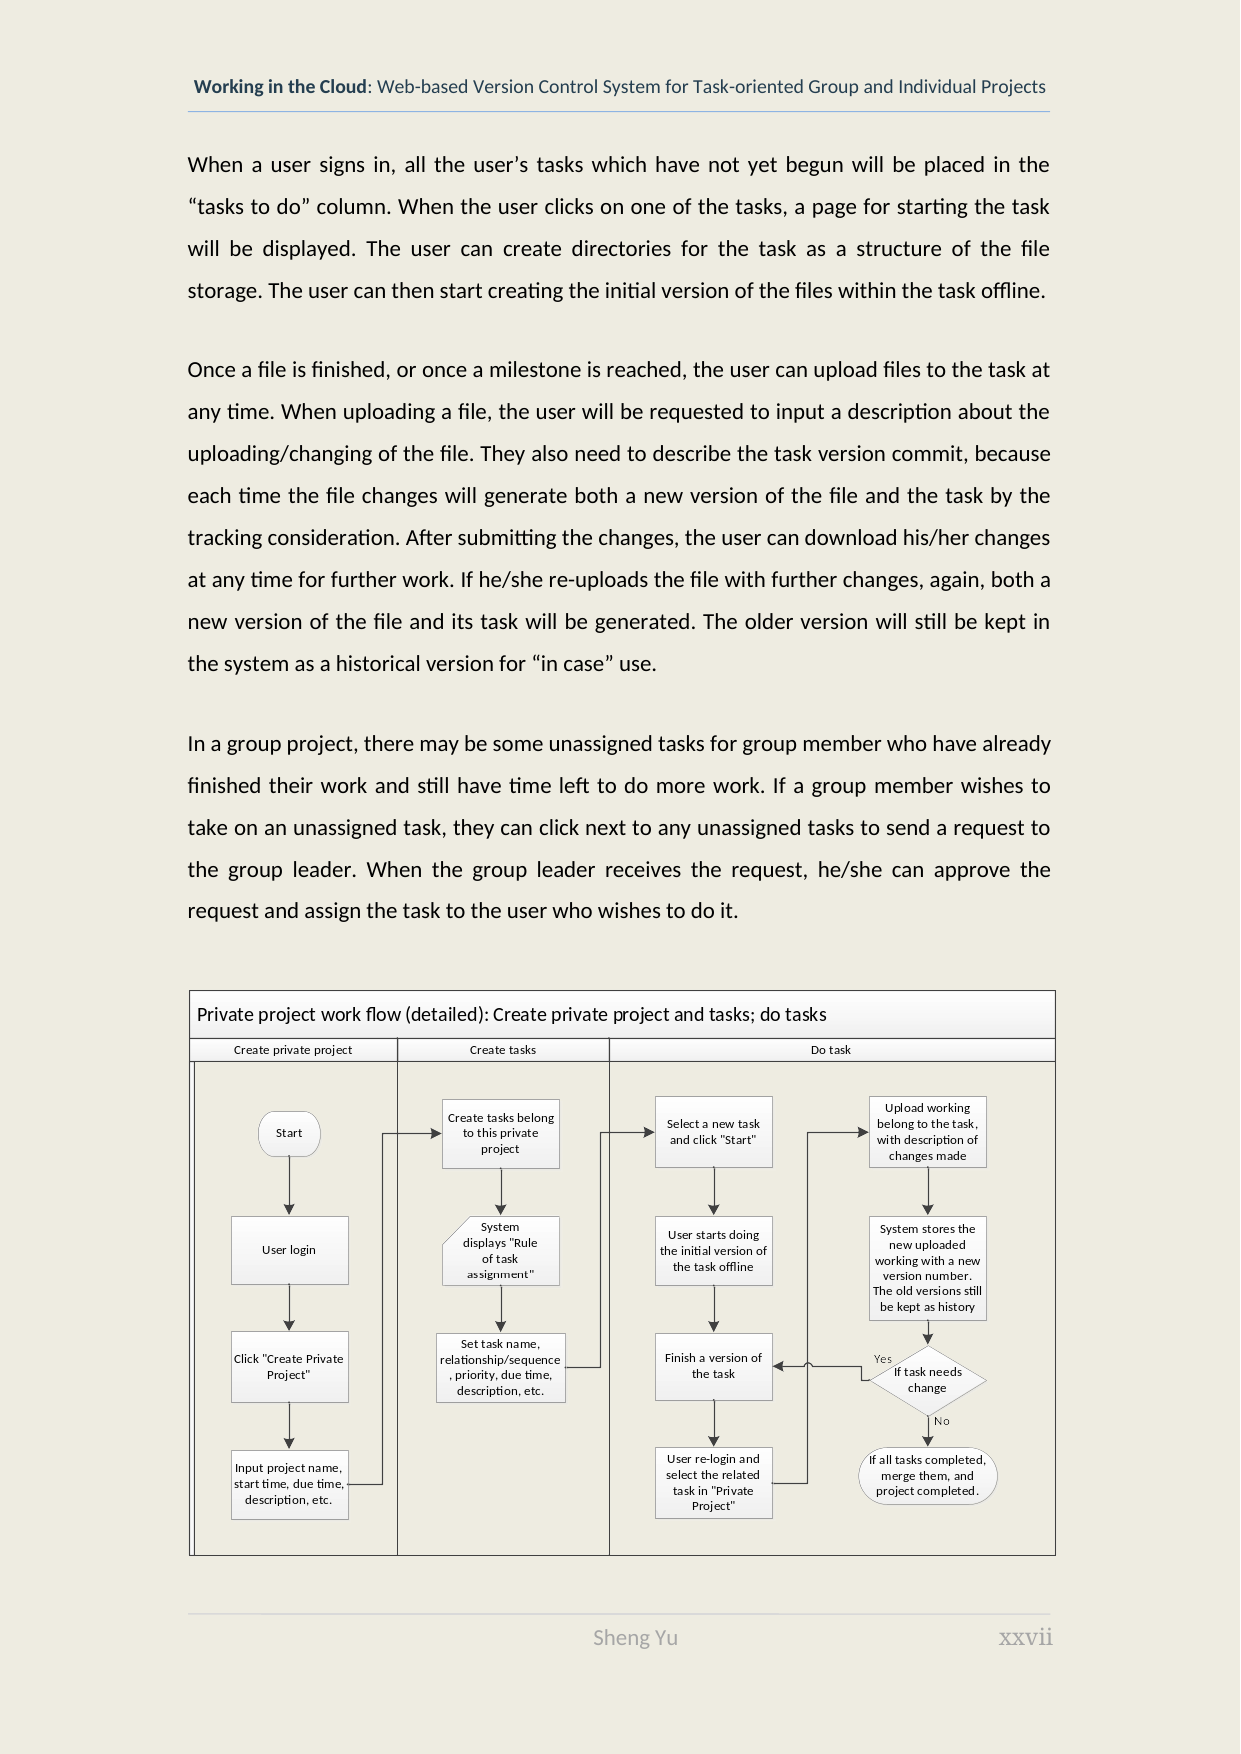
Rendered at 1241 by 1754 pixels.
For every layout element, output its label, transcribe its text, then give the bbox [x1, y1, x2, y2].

text Once a file is finished, or once a milestone is reached, the user can upload files to the task at any time. When uploading a file, the user will be requested to input a description about the uploading/changing of the file. They also need to describe the task version commit, because each time the file changes will generate both a new version of the file and the task by the tracking consideration. After submitting the changes, the user can download his/her changes at any time for further work. If he/she re-uploads the file with further changes, again, both a new version of the file and its task will be generated. The older version will still be kept in the system as a historical version for “in case” use. [187, 355, 1053, 677]
text In a group project, there may be some unassigned tasks for group member who have already finished their work and still have time left to do more work. If a group member wishes to take on an unassigned task, they can click next to any unassigned tasks to send a request to the group leader. When the group leader receives the request, he/she can approve the request and assign the task to the user who wishes to do it. [187, 729, 1053, 925]
text When a user signs in, all the user’s tasks which have not yet begun will be placed in the “tasks to do” column. When the user clicks on one of the tasks, a page for starting the task will be displayed. The user can create directories for the task as a structure of the file storage. The user can then start creating the initial version of the files within the task offline. [187, 150, 1053, 304]
